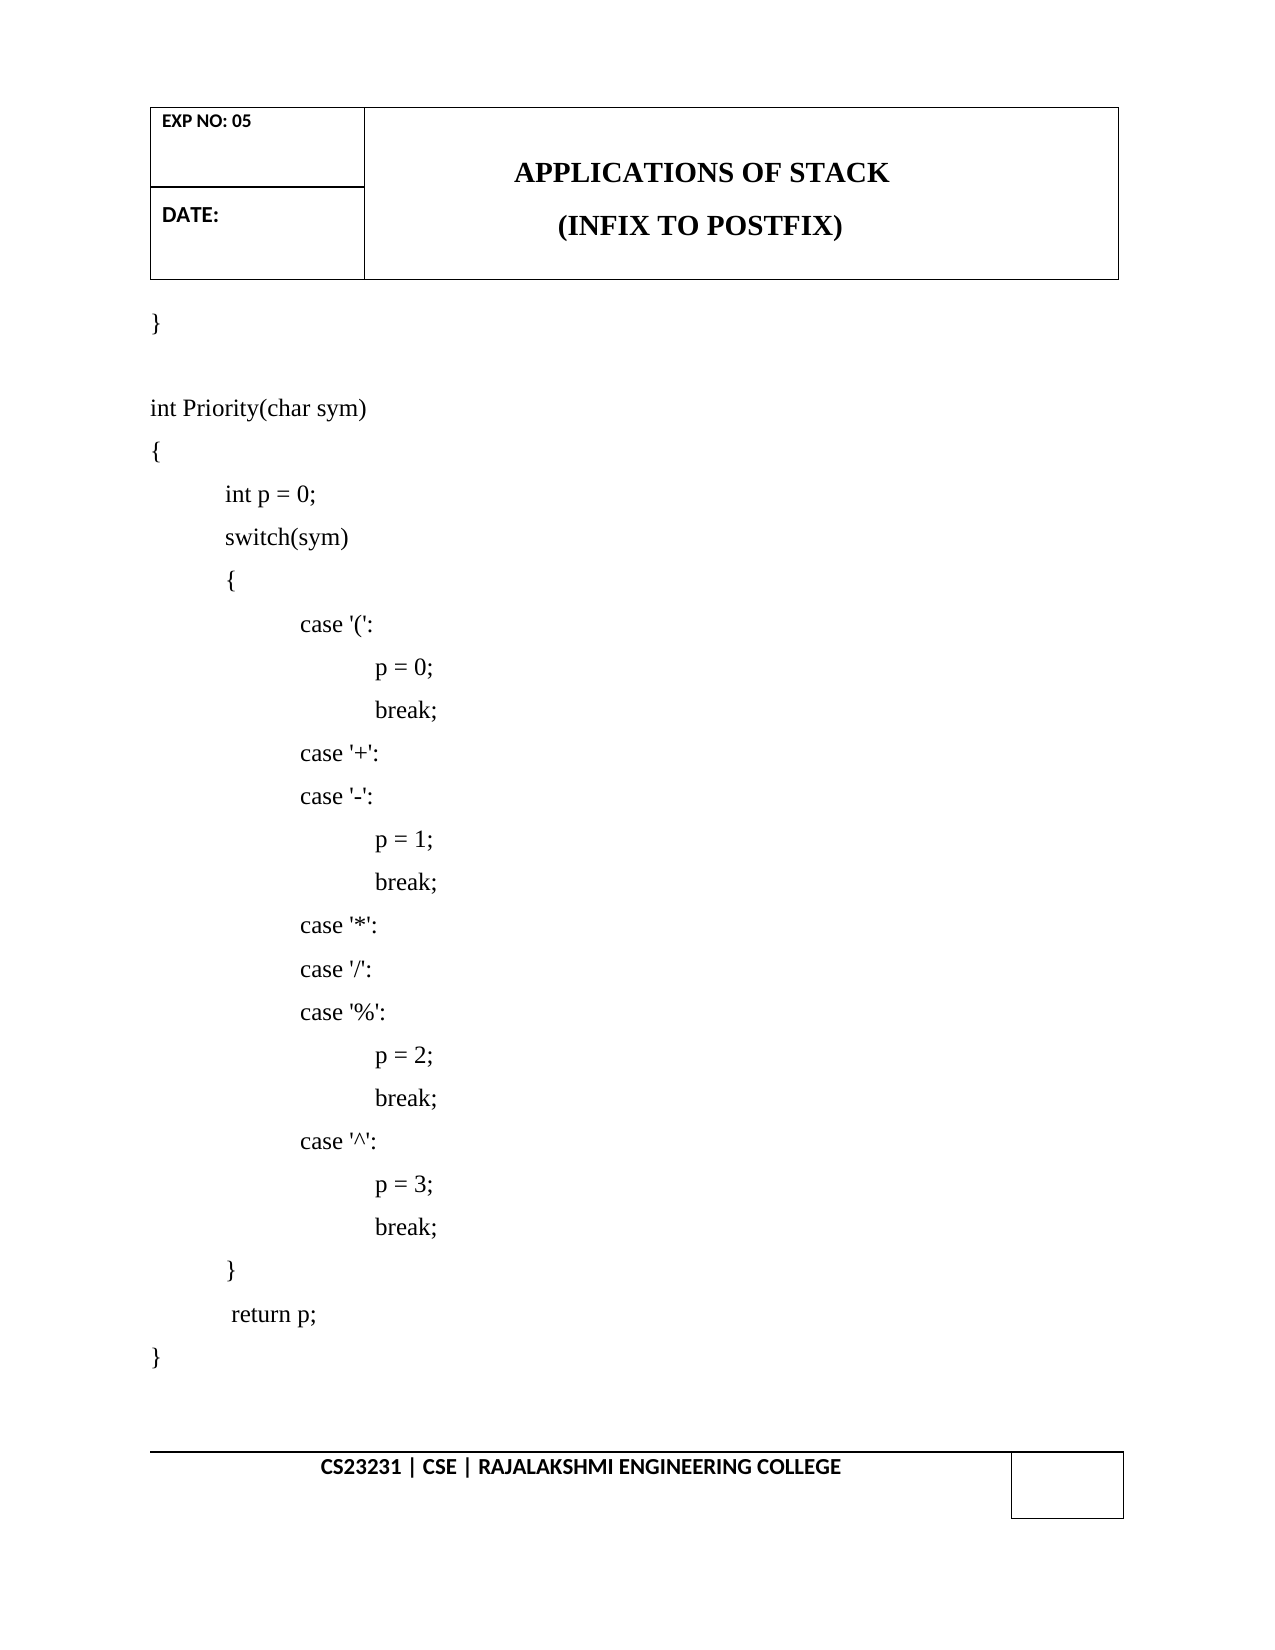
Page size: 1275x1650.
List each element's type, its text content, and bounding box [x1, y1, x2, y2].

text { [150, 436, 1125, 465]
text break; [150, 1083, 1125, 1112]
text int Priority(char sym) [150, 393, 1125, 422]
text case '/': [150, 954, 1125, 982]
text break; [150, 867, 1125, 896]
text switch(sym) [150, 522, 1125, 551]
text case '%': [150, 997, 1125, 1026]
text case '(': [150, 609, 1125, 637]
text case '-': [150, 781, 1125, 810]
text break; [150, 695, 1125, 724]
text } [150, 1342, 1125, 1371]
text } [150, 1256, 1125, 1284]
text { [150, 566, 1125, 594]
text case '+': [150, 738, 1125, 767]
text p = 0; [150, 652, 1125, 681]
text int p = 0; [150, 479, 1125, 508]
text } [150, 308, 1125, 337]
text p = 3; [150, 1169, 1125, 1198]
text break; [150, 1212, 1125, 1241]
text case '^': [150, 1126, 1125, 1155]
text p = 2; [150, 1040, 1125, 1069]
text p = 1; [150, 824, 1125, 853]
text return p; [150, 1299, 1125, 1327]
text case '*': [150, 911, 1125, 939]
